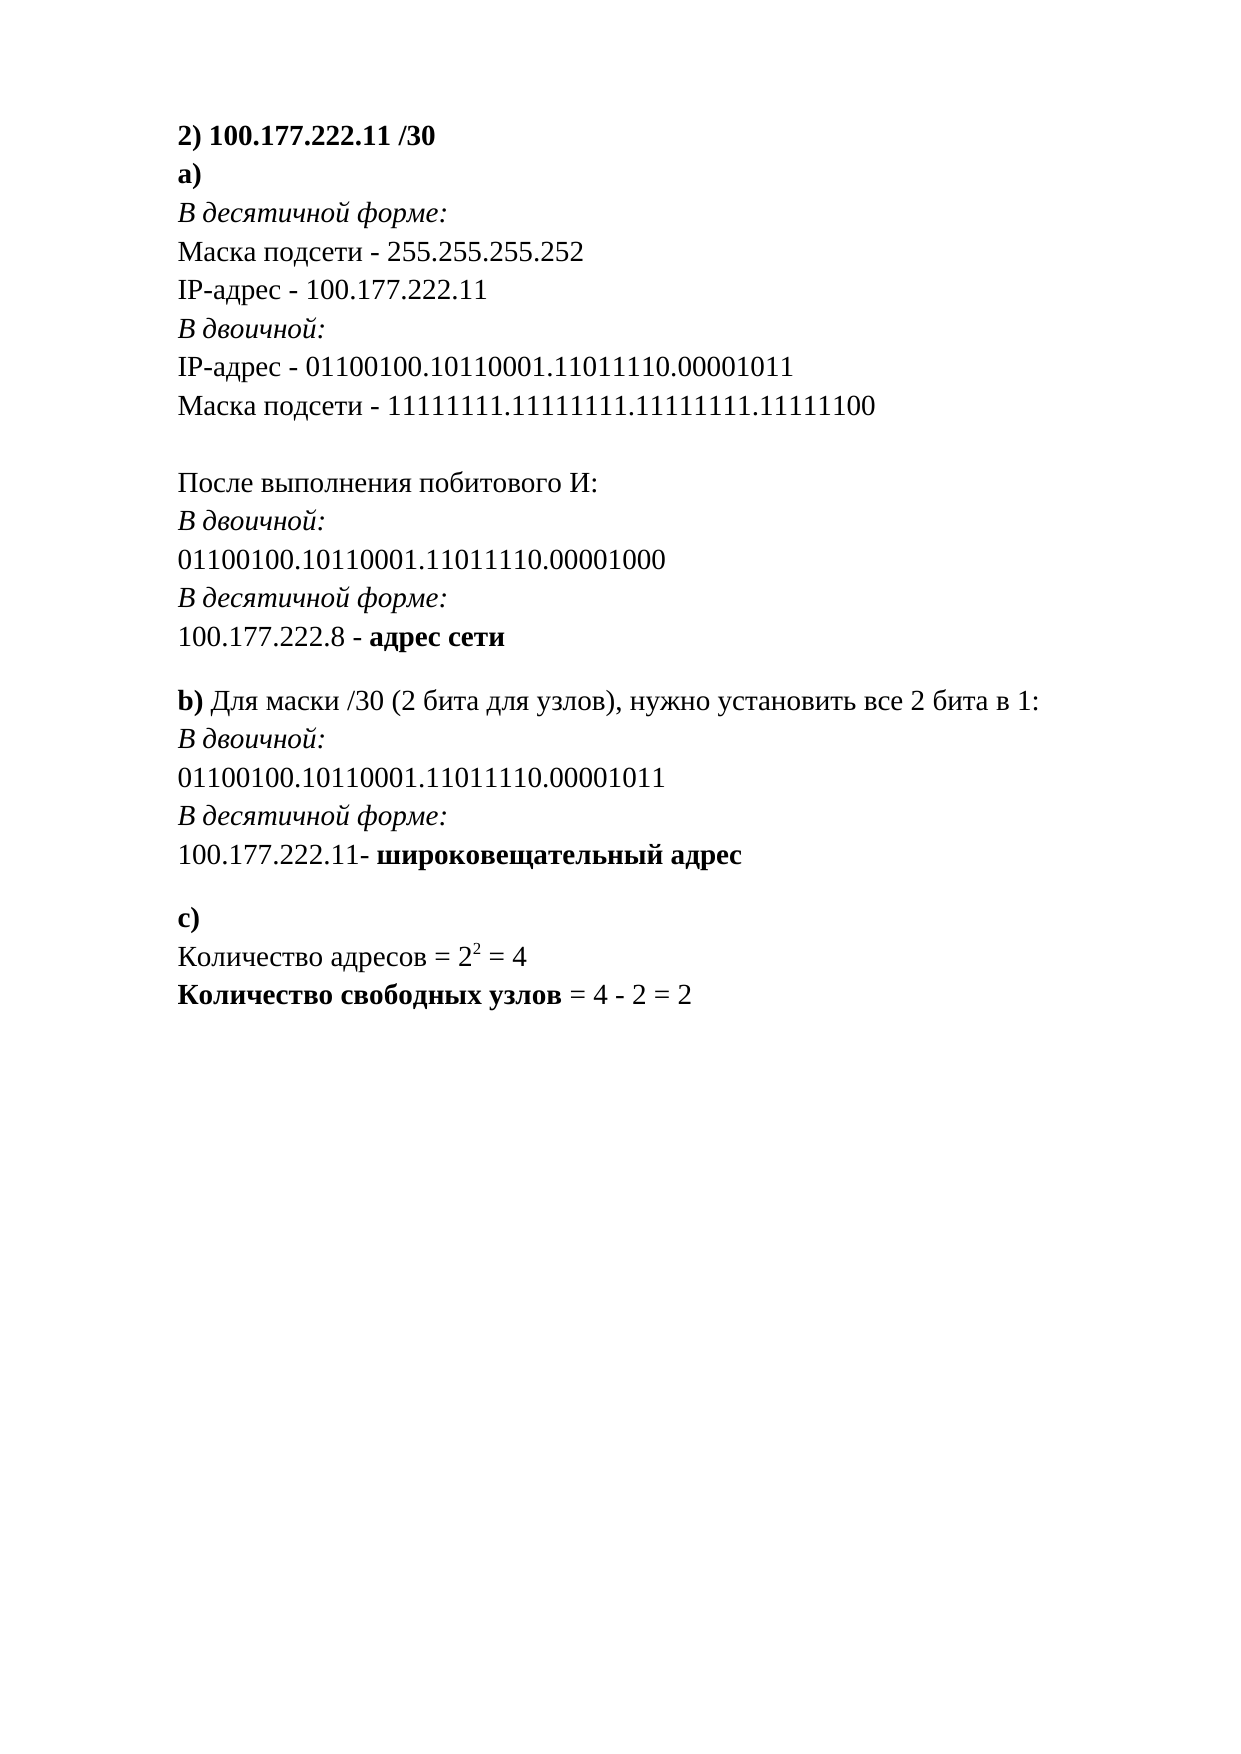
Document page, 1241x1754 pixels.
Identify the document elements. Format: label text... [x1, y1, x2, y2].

text Количество адресов = 22 = 4 [177, 939, 1152, 972]
text В десятичной форме: [177, 195, 1152, 229]
text 01100100.10110001.11011110.00001000 [177, 542, 1152, 576]
text a) [177, 157, 1152, 190]
text В десятичной форме: [177, 798, 1152, 832]
text В двоичной: [177, 503, 1152, 537]
text b) Для маски /30 (2 бита для узлов), нужно установить все 2 бита в 1: [177, 683, 1152, 716]
text IP-адрес - 100.177.222.11 [177, 272, 1152, 306]
text IP-адрес - 01100100.10110001.11011110.00001011 [177, 349, 1152, 383]
text После выполнения побитового И: [177, 465, 1152, 498]
text c) [177, 900, 1152, 934]
text 01100100.10110001.11011110.00001011 [177, 760, 1152, 793]
text В десятичной форме: [177, 581, 1152, 614]
text 100.177.222.8 - адрес сети [177, 619, 1152, 653]
text 100.177.222.11- широковещательный адрес [177, 837, 1152, 870]
text В двоичной: [177, 721, 1152, 755]
text 2) 100.177.222.11 /30 [177, 118, 1152, 152]
text Маска подсети - 255.255.255.252 [177, 234, 1152, 267]
text В двоичной: [177, 311, 1152, 344]
text Маска подсети - 11111111.11111111.11111111.11111100 [177, 388, 1152, 421]
text Количество свободных узлов = 4 - 2 = 2 [177, 977, 1152, 1011]
